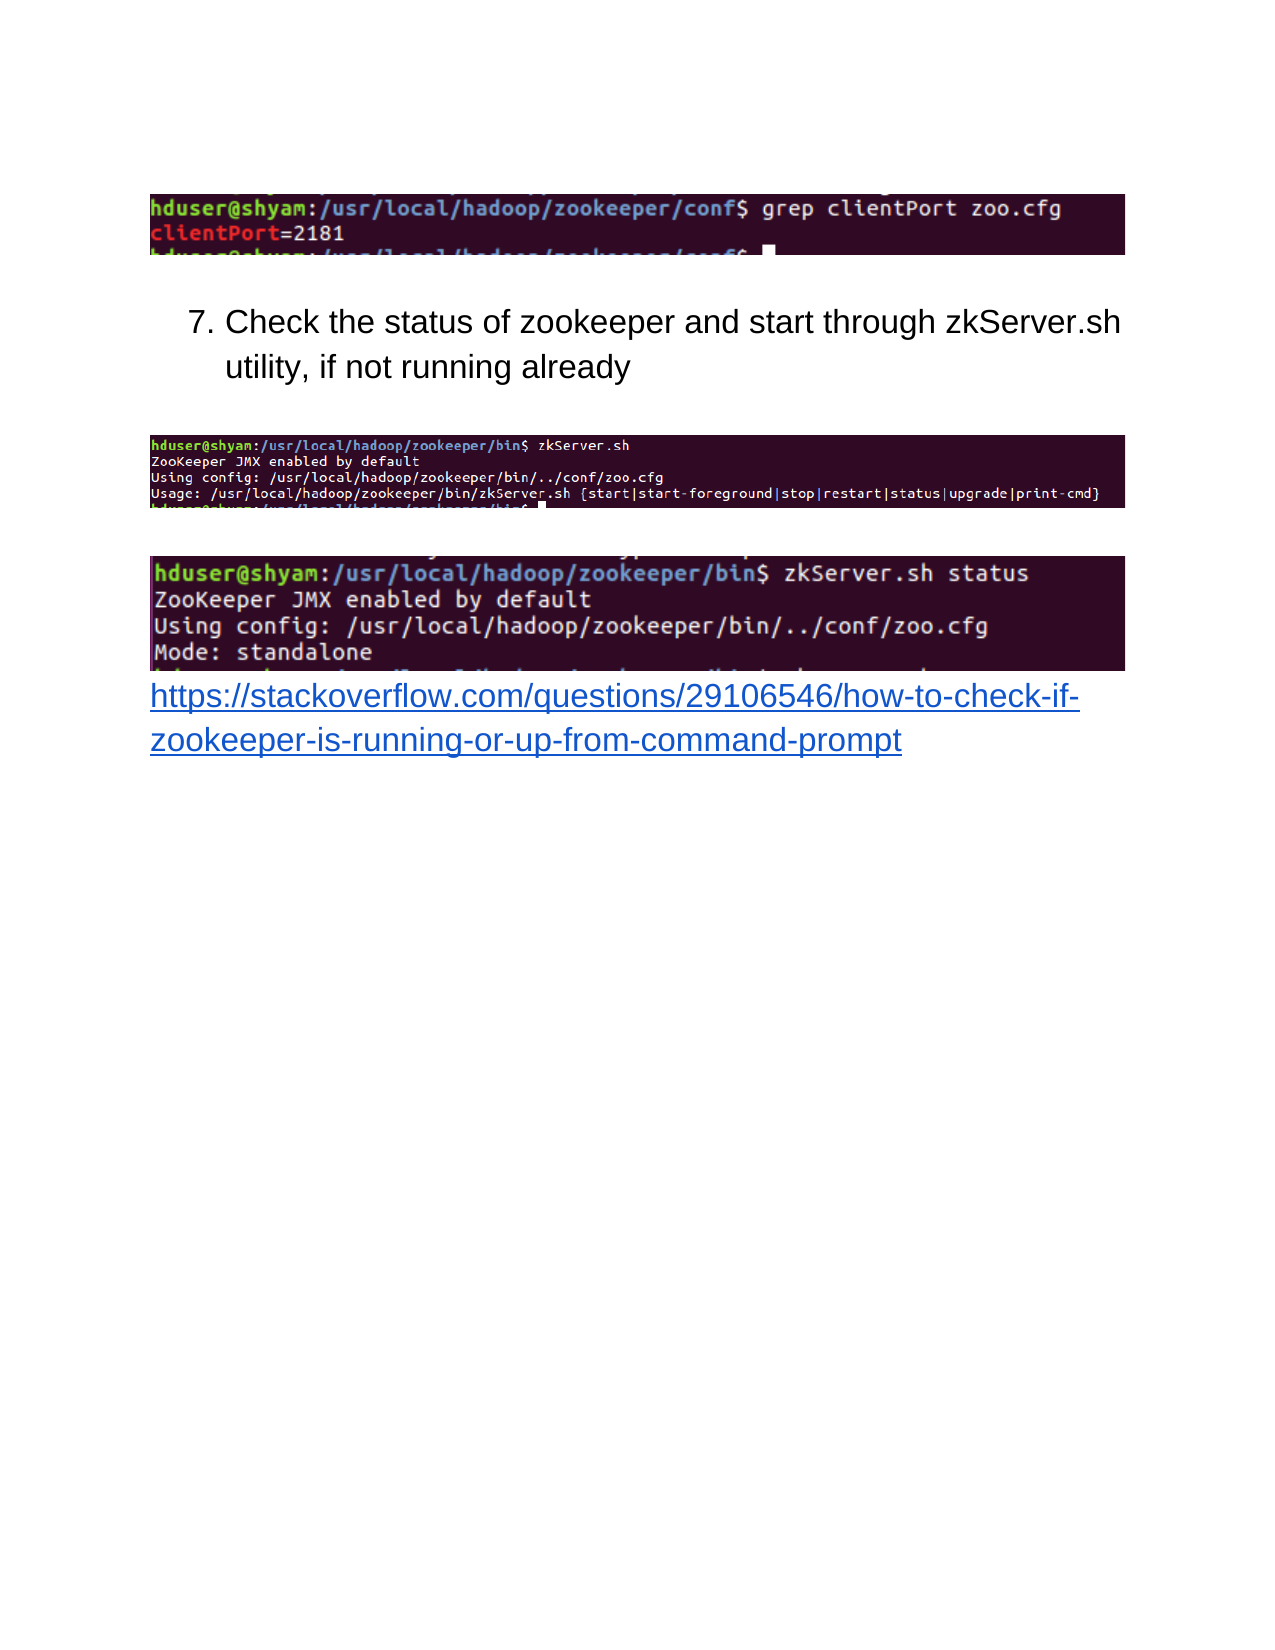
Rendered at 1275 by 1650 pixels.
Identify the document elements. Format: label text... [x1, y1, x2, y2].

picture [150, 556, 1125, 671]
picture [150, 194, 1125, 255]
picture [150, 435, 1125, 508]
list Check the status of zookeeper and start through zkServer.sh utility, if not running already [187, 303, 1125, 385]
text https://stackoverflow.com/questions/29106546/how-to-check-if-zookeeper-is-running-or-up-from-command-prompt [150, 671, 1125, 759]
